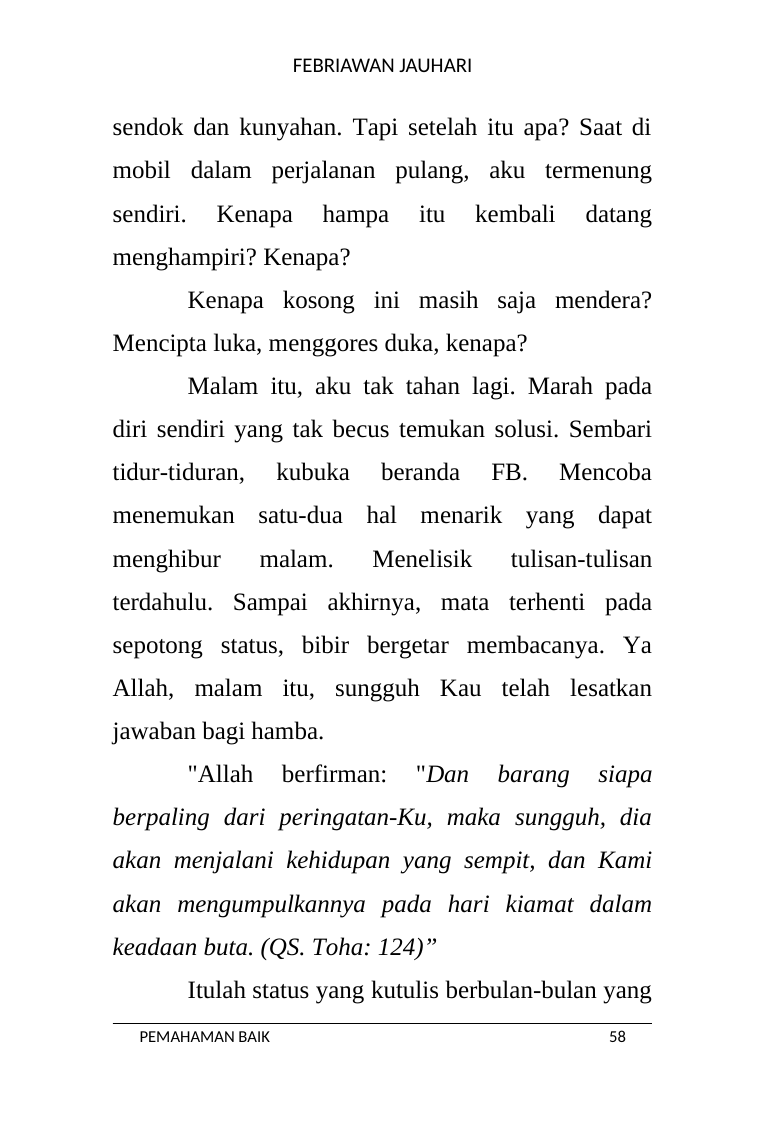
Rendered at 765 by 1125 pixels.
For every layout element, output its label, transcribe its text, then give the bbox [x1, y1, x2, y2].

text "Allah berfirman: "Dan barang siapa berpaling dari peringatan-Ku, maka sungguh, dia akan menjalani kehidupan yang sempit, dan Kami akan mengumpulkannya pada hari kiamat dalam keadaan buta. (QS. Toha: 124)” [112, 759, 652, 961]
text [112, 112, 652, 271]
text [112, 975, 652, 1004]
text Malam itu, aku tak tahan lagi. Marah pada diri sendiri yang tak becus temukan solusi. Sembari tidur-tiduran, kubuka beranda FB. Mencoba menemukan satu-dua hal menarik yang dapat menghibur malam. Menelisik tulisan-tulisan terdahulu. Sampai akhirnya, mata terhenti pada sepotong status, bibir bergetar membacanya. Ya Allah, malam itu, sungguh Kau telah lesatkan jawaban bagi hamba. [112, 371, 652, 745]
text Kenapa kosong ini masih saja mendera? Mencipta luka, menggores duka, kenapa? [112, 285, 652, 357]
